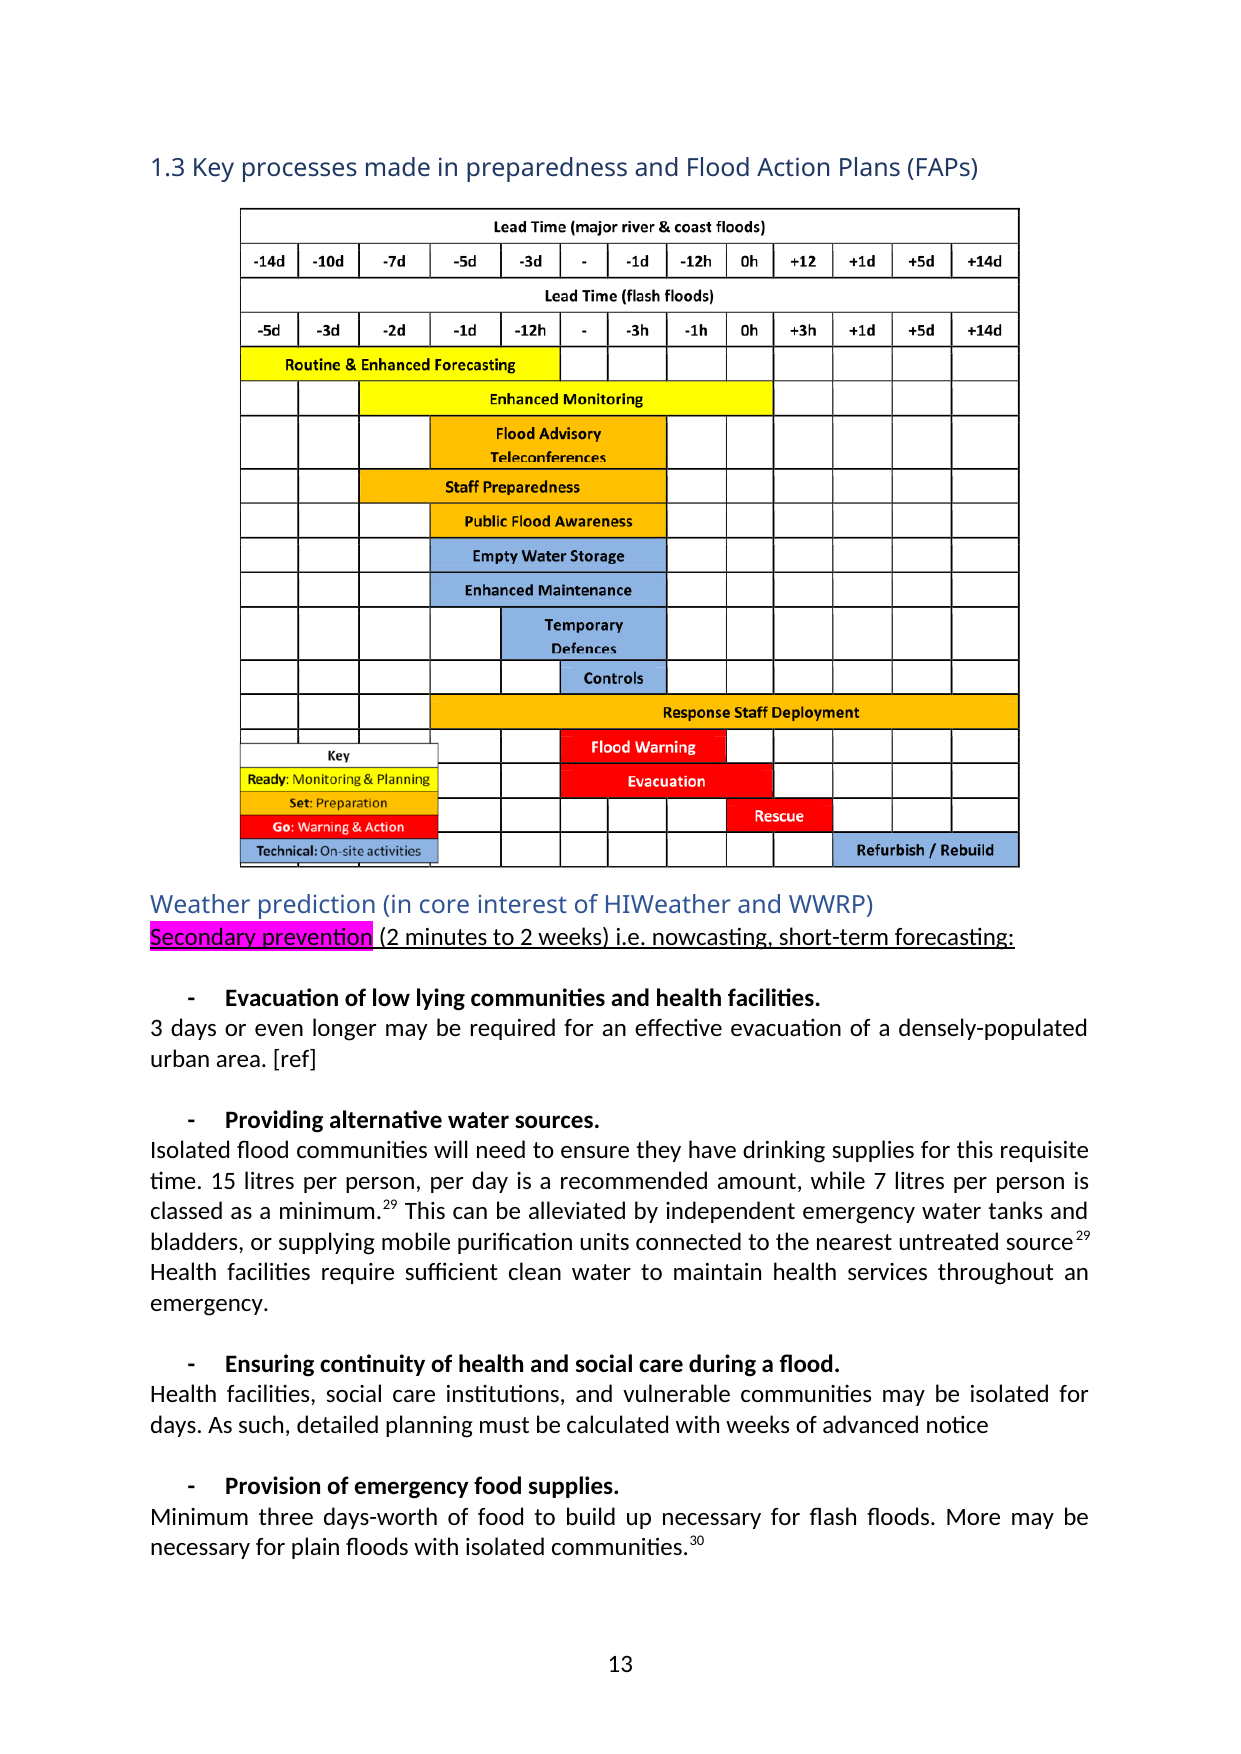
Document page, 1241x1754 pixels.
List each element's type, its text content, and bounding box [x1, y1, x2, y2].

text Secondary prevention (2 minutes to 2 weeks) i.e. nowcasting, short-term forecasting: [373, 921, 1090, 951]
text 3 days or even longer may be required for an effective evacuation of a densely-populated urban area. [ref] [150, 1012, 1090, 1073]
list Ensuring continuity of health and social care during a flood. [187, 1348, 1090, 1379]
list Evacuation of low lying communities and health facilities. [187, 982, 1090, 1012]
subtitle Weather prediction (in core interest of HIWeather and WWRP) [150, 887, 1090, 921]
text Minimum three days-worth of food to build up necessary for flash floods. More may be necessary for plain floods with isolated communities.30 [150, 1501, 1090, 1562]
list Provision of emergency food supplies. [187, 1470, 1090, 1501]
picture [203, 184, 1037, 883]
text Isolated flood communities will need to ensure they have drinking supplies for this requisite time. 15 litres per person, per day is a recommended amount, while 7 litres per person is classed as a minimum.29 This can be alleviated by independent emergency water tanks and bladders, or supplying mobile purification units connected to the nearest untreated source29 Health facilities require sufficient clean water to maintain health services throughout an emergency. [150, 1134, 1090, 1318]
list Providing alternative water sources. [187, 1104, 1090, 1134]
subtitle 1.3 Key processes made in preparedness and Flood Action Plans (FAPs) [150, 150, 1090, 184]
text Health facilities, social care institutions, and vulnerable communities may be isolated for days. As such, detailed planning must be calculated with weeks of advanced notice [150, 1379, 1090, 1440]
